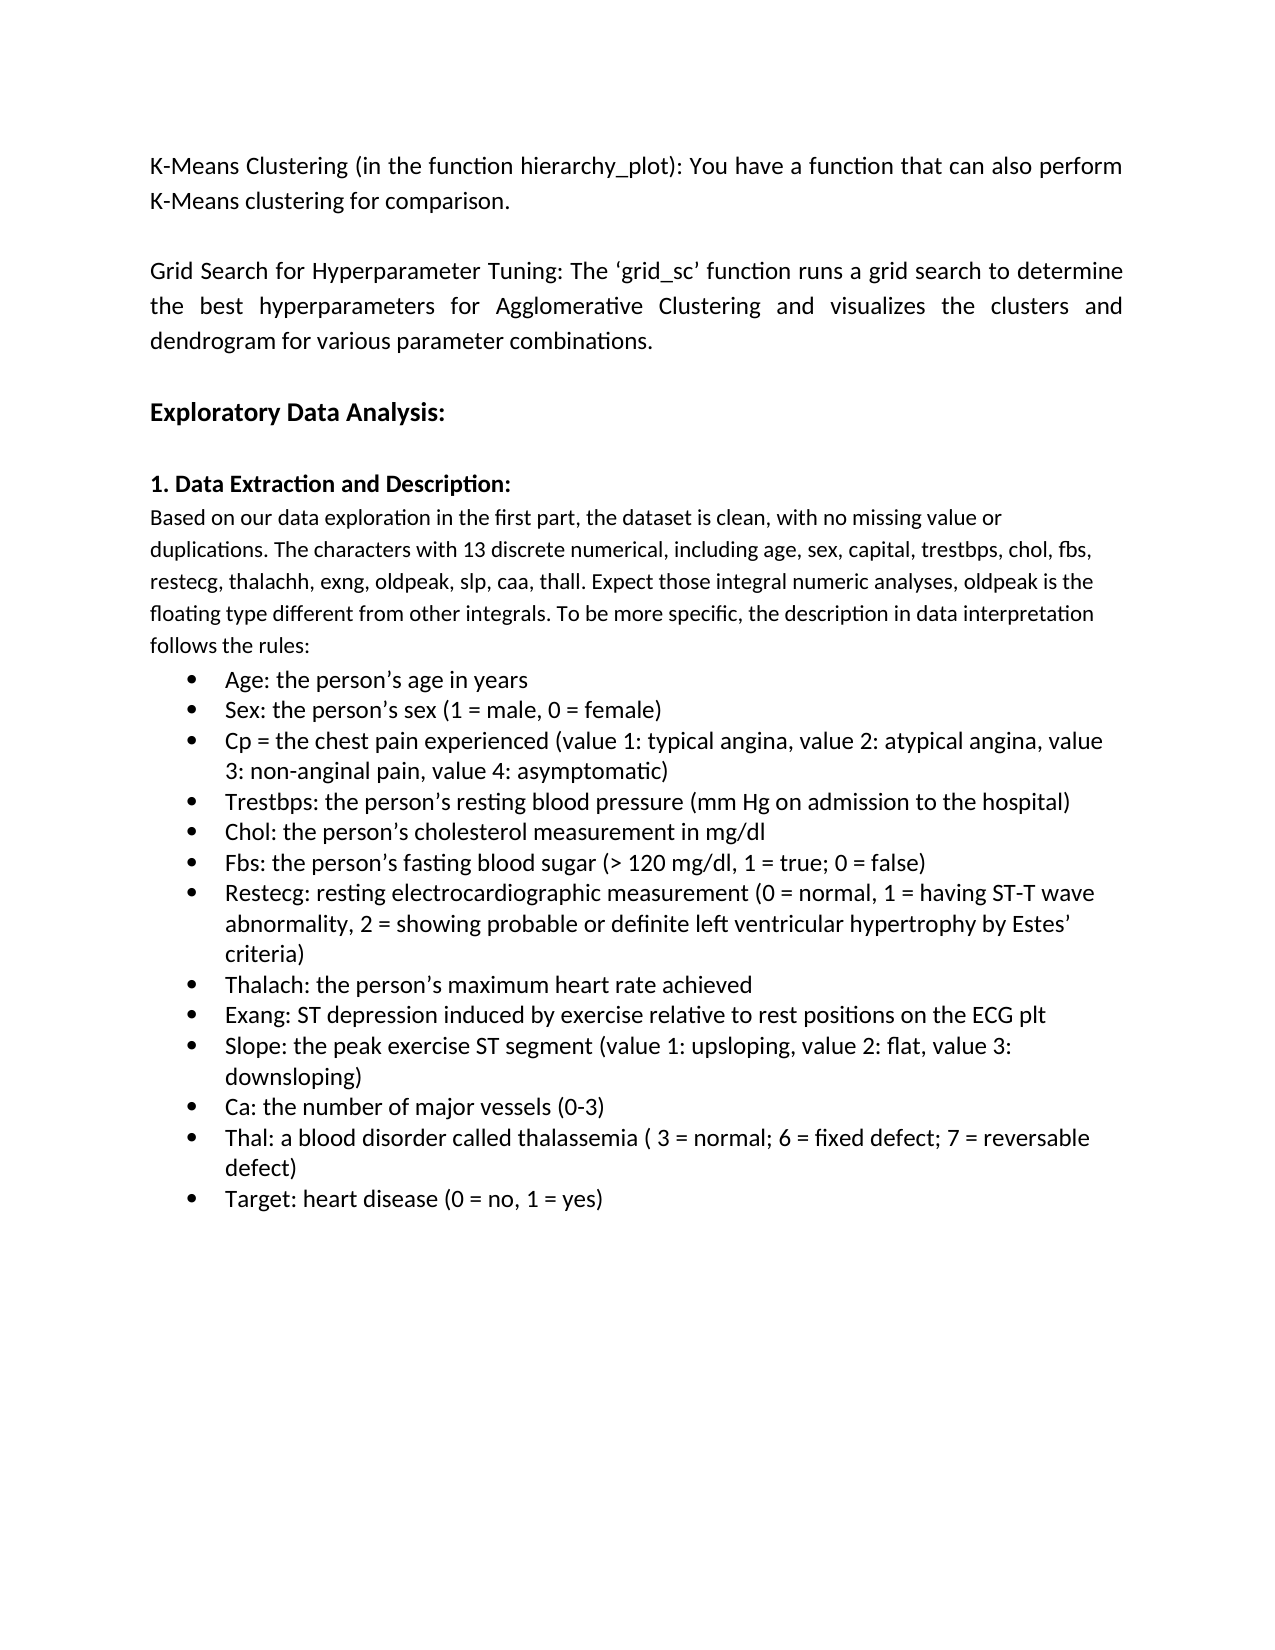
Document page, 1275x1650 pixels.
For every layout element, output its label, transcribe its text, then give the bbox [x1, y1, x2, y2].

list Ca: the number of major vessels (0-3) [187, 1091, 1125, 1122]
text Based on our data exploration in the first part, the dataset is clean, with no missing value or duplications. The characters with 13 discrete numerical, including age, sex, capital, trestbps, chol, fbs, restecg, thalachh, exng, oldpeak, slp, caa, thall. Expect those integral numeric analyses, oldpeak is the floating type different from other integrals. To be more specific, the description in data interpretation follows the rules: [150, 503, 1125, 660]
list Thalach: the person’s maximum heart rate achieved [187, 969, 1125, 999]
list Target: heart disease (0 = no, 1 = yes) [187, 1183, 1125, 1213]
list Fbs: the person’s fasting blood sugar (> 120 mg/dl, 1 = true; 0 = false) [187, 847, 1125, 877]
list Chol: the person’s cholesterol measurement in mg/dl [187, 816, 1125, 847]
list Restecg: resting electrocardiographic measurement (0 = normal, 1 = having ST-T wave abnormality, 2 = showing probable or definite left ventricular hypertrophy by Estes’ criteria) [187, 877, 1125, 969]
list Trestbps: the person’s resting blood pressure (mm Hg on admission to the hospital) [187, 786, 1125, 816]
text Grid Search for Hyperparameter Tuning: The ‘grid_sc’ function runs a grid search to determine the best hyperparameters for Agglomerative Clustering and visualizes the clusters and dendrogram for various parameter combinations. [150, 255, 1125, 356]
text 1. Data Extraction and Description: [150, 468, 1125, 498]
text Exploratory Data Analysis: [150, 395, 1125, 428]
list Cp = the chest pain experienced (value 1: typical angina, value 2: atypical angina, value 3: non-anginal pain, value 4: asymptomatic) [187, 725, 1125, 786]
list Exang: ST depression induced by exercise relative to rest positions on the ECG plt [187, 999, 1125, 1030]
list Sex: the person’s sex (1 = male, 0 = female) [187, 694, 1125, 725]
text K-Means Clustering (in the function hierarchy_plot): You have a function that can also perform K-Means clustering for comparison. [150, 150, 1125, 216]
list Slope: the peak exercise ST segment (value 1: upsloping, value 2: flat, value 3: downsloping) [187, 1030, 1125, 1091]
list Age: the person’s age in years [187, 664, 1125, 694]
list Thal: a blood disorder called thalassemia ( 3 = normal; 6 = fixed defect; 7 = reversable defect) [187, 1122, 1125, 1183]
